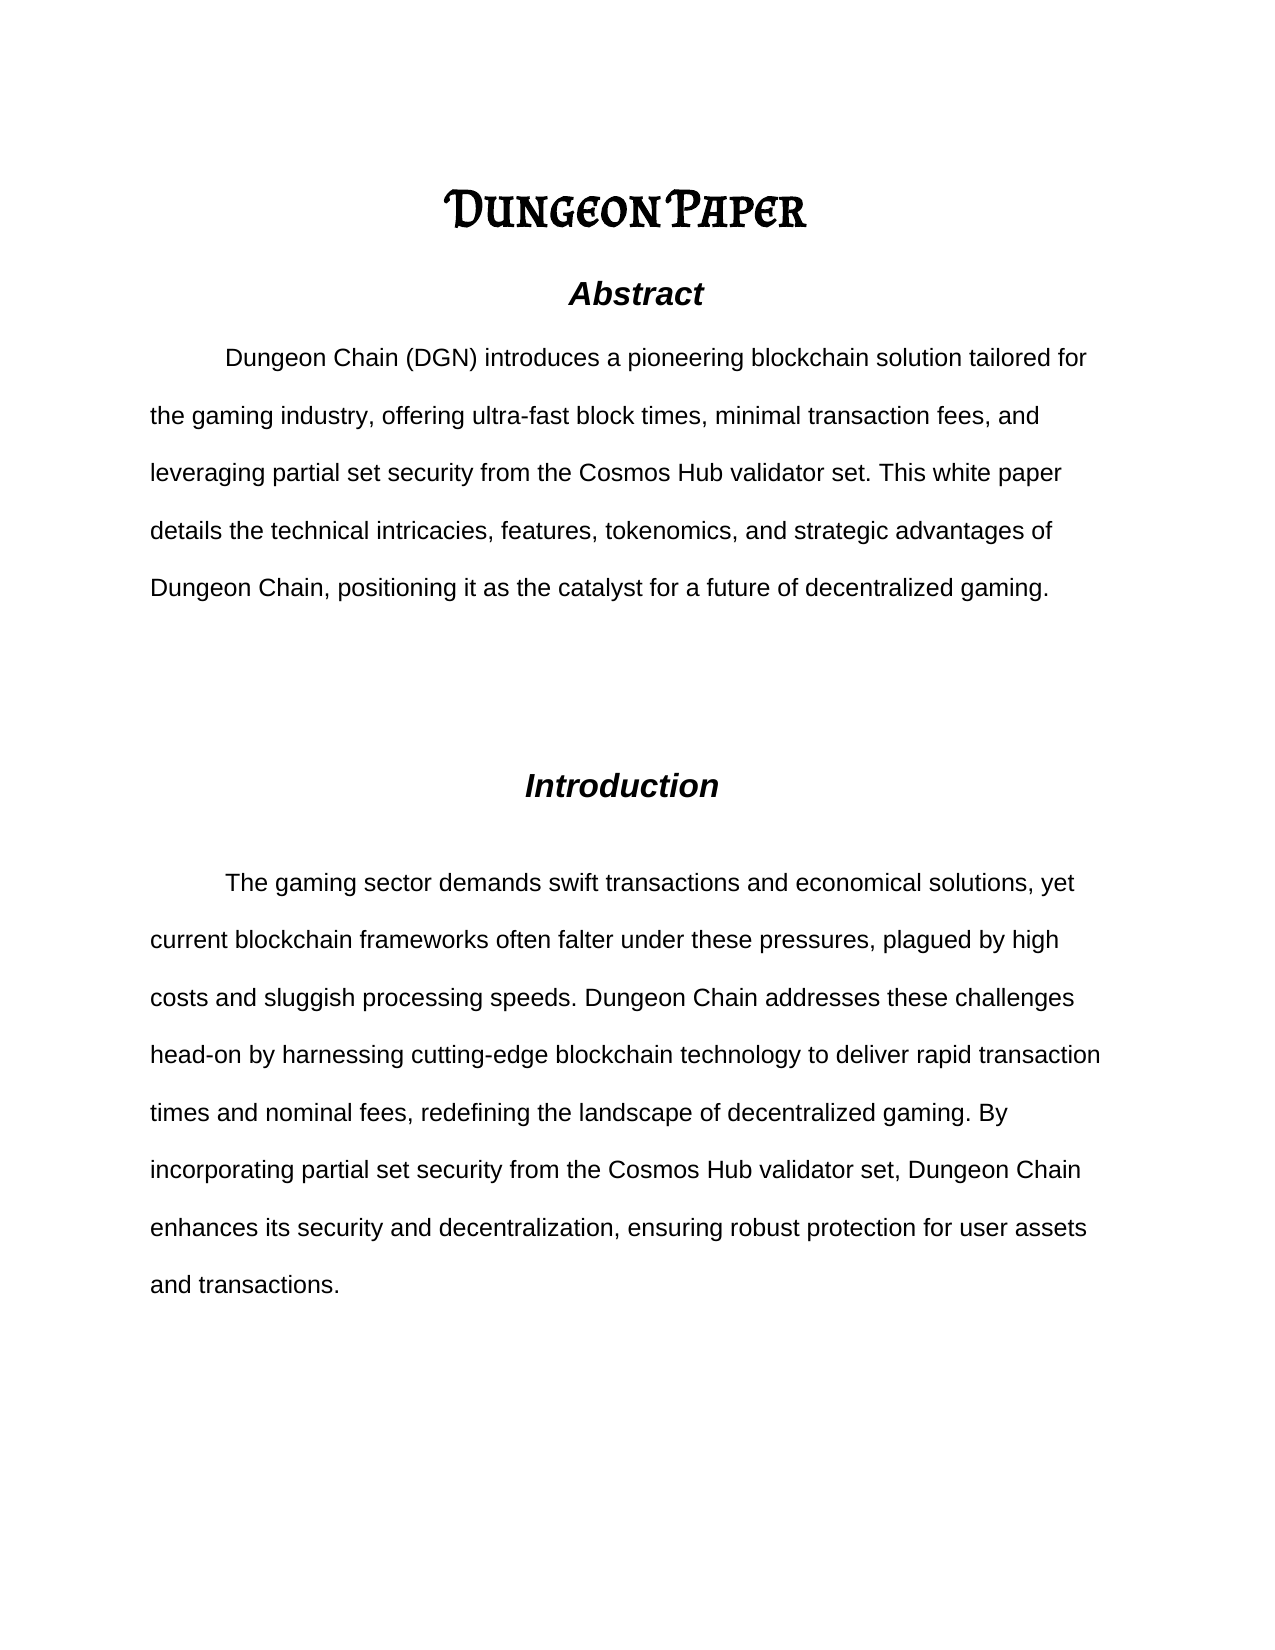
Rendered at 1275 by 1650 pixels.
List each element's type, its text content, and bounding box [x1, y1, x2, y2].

text The gaming sector demands swift transactions and economical solutions, yet current blockchain frameworks often falter under these pressures, plagued by high costs and sluggish processing speeds. Dungeon Chain addresses these challenges head-on by harnessing cutting-edge blockchain technology to deliver rapid transaction times and nominal fees, redefining the landscape of decentralized gaming. By incorporating partial set security from the Cosmos Hub validator set, Dungeon Chain enhances its security and decentralization, ensuring robust protection for user assets and transactions. [150, 868, 1125, 1299]
text Dungeon Chain (DGN) introduces a pioneering blockchain solution tailored for the gaming industry, offering ultra-fast block times, minimal transaction fees, and leveraging partial set security from the Cosmos Hub validator set. This white paper details the technical intricacies, features, tokenomics, and strategic advantages of Dungeon Chain, positioning it as the catalyst for a future of decentralized gaming. [150, 343, 1125, 602]
title Dungeon Paper [375, 175, 1125, 239]
subtitle Introduction [450, 766, 1125, 804]
subtitle Abstract [150, 274, 1125, 312]
